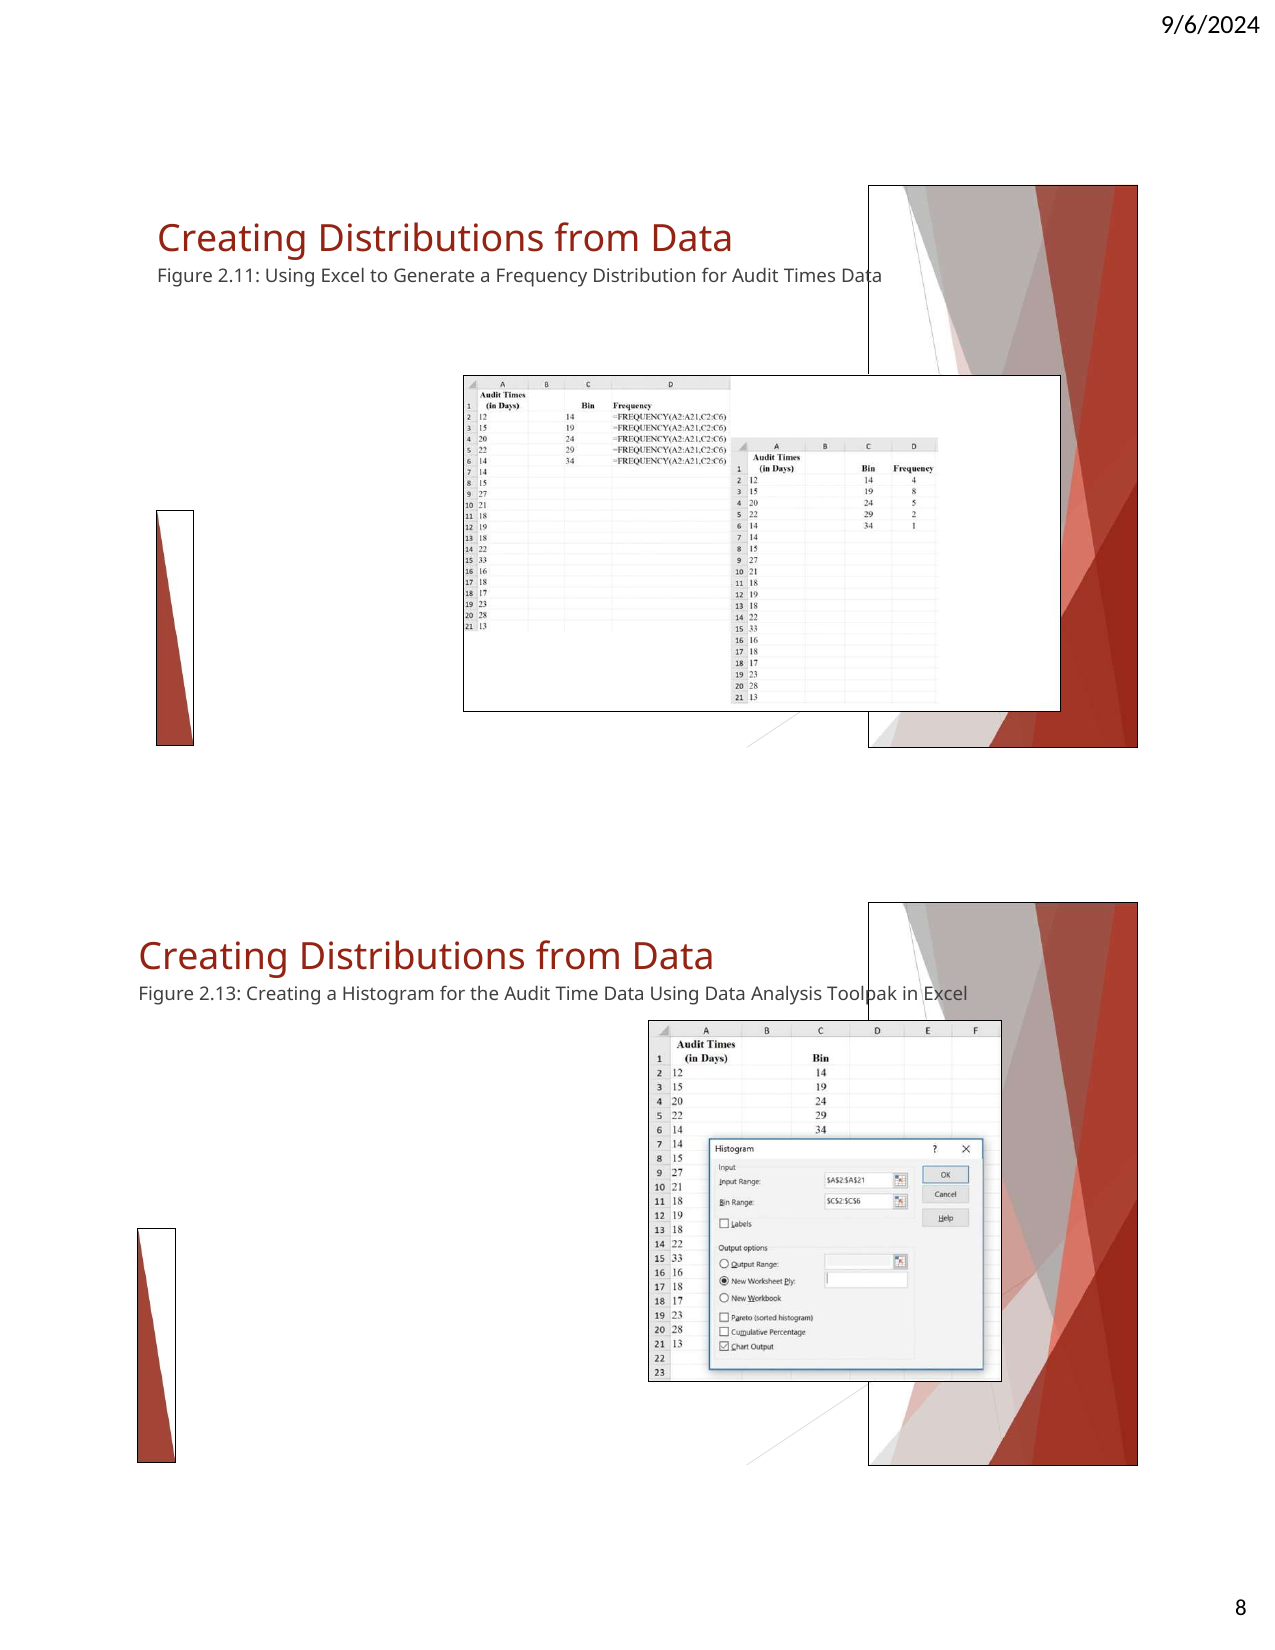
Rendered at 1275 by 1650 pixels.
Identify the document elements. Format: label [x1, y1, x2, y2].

picture [464, 376, 1060, 711]
picture [869, 903, 1137, 1465]
picture [463, 186, 1137, 747]
picture [157, 511, 193, 745]
picture [138, 1229, 175, 1462]
picture [649, 1021, 1001, 1381]
